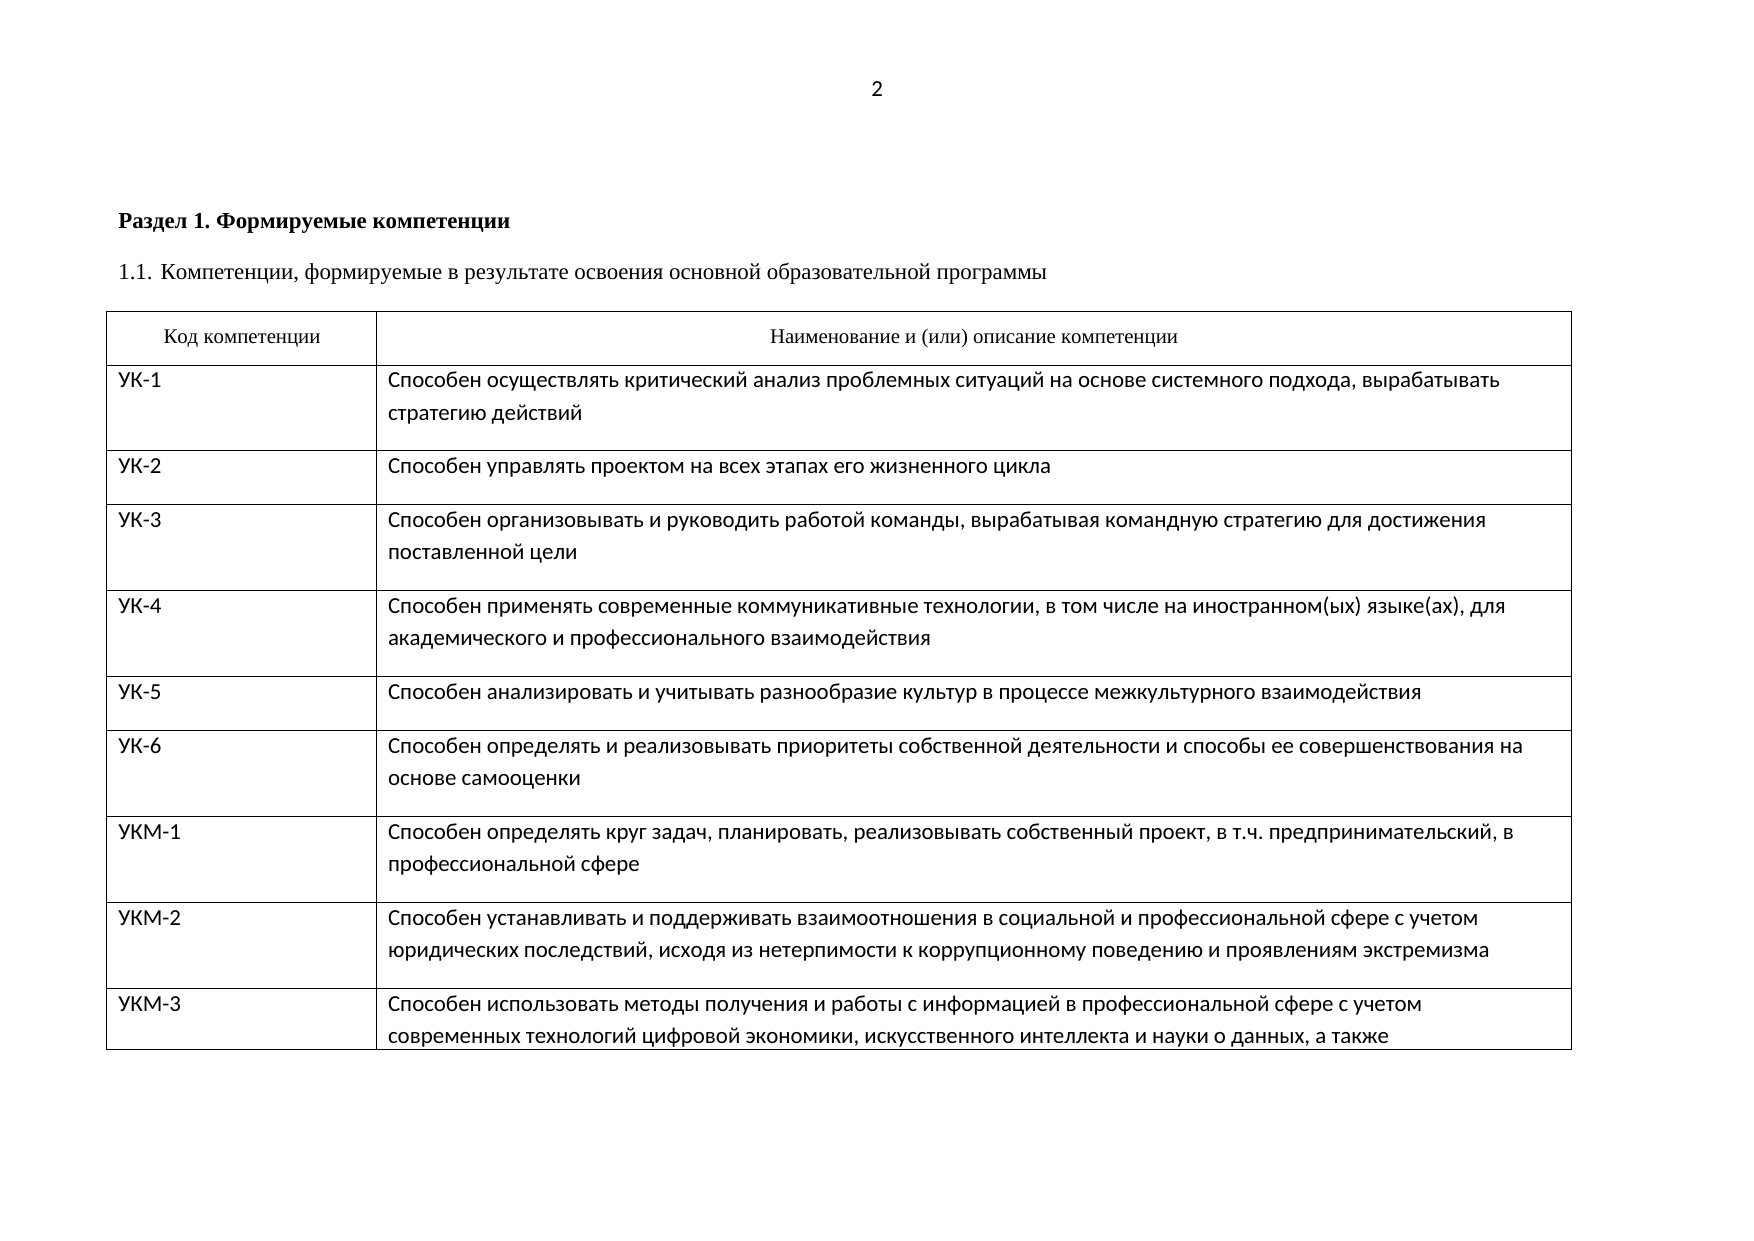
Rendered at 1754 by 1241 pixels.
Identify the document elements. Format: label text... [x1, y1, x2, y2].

table_cell Способен определять круг задач, планировать, реализовывать собственный проект, в т.ч. предпринимательский, в профессиональной сфере [377, 817, 1571, 902]
table_cell УК-5 [107, 677, 376, 730]
table_cell Способен анализировать и учитывать разнообразие культур в процессе межкультурного взаимодействия [377, 677, 1571, 730]
table_cell Способен осуществлять критический анализ проблемных ситуаций на основе системного подхода, вырабатывать стратегию действий [377, 366, 1571, 450]
table_cell Способен организовывать и руководить работой команды, вырабатывая командную стратегию для достижения поставленной цели [377, 505, 1571, 590]
table_cell УКМ-2 [107, 903, 376, 988]
table_cell УКМ-3 [107, 989, 376, 1049]
table_cell УКМ-1 [107, 817, 376, 902]
table_cell УК-6 [107, 731, 376, 816]
table_cell Способен применять современные коммуникативные технологии, в том числе на иностранном(ых) языке(ах), для академического и профессионального взаимодействия [377, 591, 1571, 676]
table_cell УК-2 [107, 451, 376, 504]
table_cell Способен определять и реализовывать приоритеты собственной деятельности и способы ее совершенствования на основе самооценки [377, 731, 1571, 816]
table_header Наименование и (или) описание компетенции [377, 312, 1571, 364]
list Компетенции, формируемые в результате освоения основной образовательной программы [118, 258, 1636, 284]
table_cell Способен устанавливать и поддерживать взаимоотношения в социальной и профессиональной сфере с учетом юридических последствий, исходя из нетерпимости к коррупционному поведению и проявлениям экстремизма [377, 903, 1571, 988]
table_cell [377, 989, 1571, 1049]
table_cell Способен управлять проектом на всех этапах его жизненного цикла [377, 451, 1571, 504]
table_cell УК-4 [107, 591, 376, 676]
table_cell УК-3 [107, 505, 376, 590]
table_cell УК-1 [107, 366, 376, 450]
text Раздел 1. Формируемые компетенции [118, 207, 1636, 233]
table_header Код компетенции [107, 312, 376, 364]
